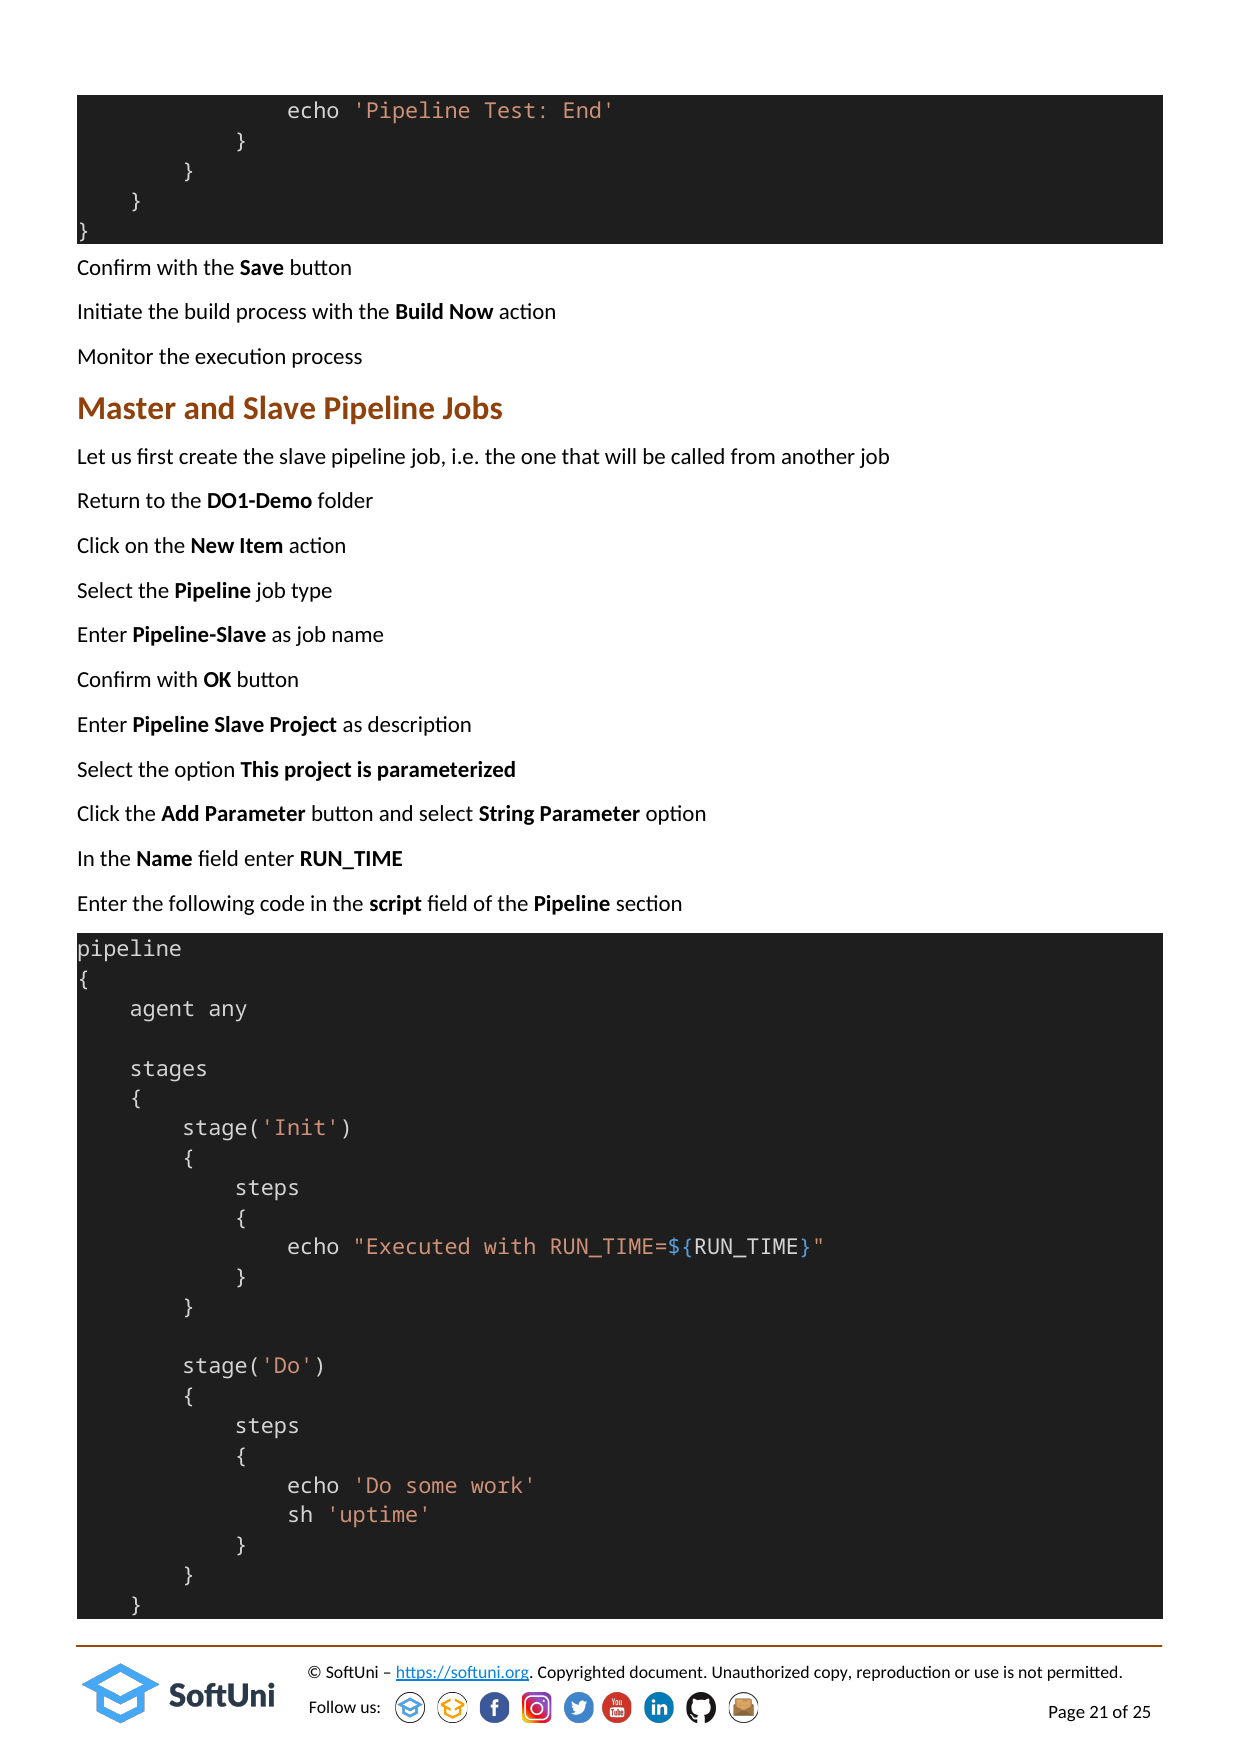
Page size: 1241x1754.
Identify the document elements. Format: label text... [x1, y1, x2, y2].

text { [77, 963, 1163, 993]
text Select the Pipeline job type [77, 576, 1163, 604]
text stage('Do') [77, 1351, 1163, 1380]
text { [77, 1440, 1163, 1470]
text { [77, 1142, 1163, 1172]
text Enter Pipeline-Slave as job name [77, 621, 1163, 649]
picture [658, 1705, 667, 1714]
text steps [77, 1410, 1163, 1440]
text stage('Init') [77, 1112, 1163, 1142]
picture [395, 1692, 425, 1723]
picture [522, 1692, 552, 1723]
text Click on the New Item action [77, 531, 1163, 559]
picture [479, 1692, 510, 1723]
text Monitor the execution process [77, 342, 1163, 370]
picture [644, 1692, 653, 1701]
text steps [77, 1172, 1163, 1202]
text Initiate the build process with the Build Now action [77, 297, 1163, 325]
text } [77, 185, 1163, 214]
text Confirm with OK button [77, 665, 1163, 693]
text Enter Pipeline Slave Project as description [77, 710, 1163, 738]
picture [564, 1692, 594, 1723]
text } [77, 214, 1163, 244]
text stages [77, 1053, 1163, 1082]
text } [77, 125, 1163, 155]
text echo "Executed with RUN_TIME=${RUN_TIME}" [77, 1231, 1163, 1261]
text } [77, 155, 1163, 185]
text pipeline [77, 933, 1163, 963]
picture [644, 1714, 653, 1723]
picture [686, 1692, 716, 1723]
text } [77, 1261, 1163, 1291]
text Let us first create the slave pipeline job, i.e. the one that will be called from another job [77, 442, 1163, 470]
text { [77, 1082, 1163, 1112]
text Click the Add Parameter button and select String Parameter option [77, 799, 1163, 827]
picture [728, 1692, 759, 1723]
picture [75, 1658, 281, 1729]
text Return to the DO1-Demo folder [77, 487, 1163, 514]
text { [77, 1202, 1163, 1231]
text } [77, 1589, 1163, 1619]
text In the Name field enter RUN_TIME [77, 844, 1163, 872]
text Confirm with the Save button [77, 253, 1163, 281]
text sh 'uptime' [77, 1499, 1163, 1529]
picture [602, 1692, 632, 1723]
text echo 'Do some work' [77, 1470, 1163, 1499]
text } [77, 1529, 1163, 1559]
text Select the option This project is parameterized [77, 755, 1163, 783]
text agent any [77, 993, 1163, 1023]
text echo 'Pipeline Test: End' [77, 95, 1163, 125]
picture [665, 1692, 674, 1701]
picture [665, 1714, 674, 1723]
text } [77, 1559, 1163, 1589]
picture [437, 1692, 468, 1723]
text } [77, 1291, 1163, 1321]
text Enter the following code in the script field of the Pipeline section [77, 889, 1163, 917]
text { [77, 1380, 1163, 1410]
subtitle Master and Slave Pipeline Jobs [77, 387, 1163, 427]
